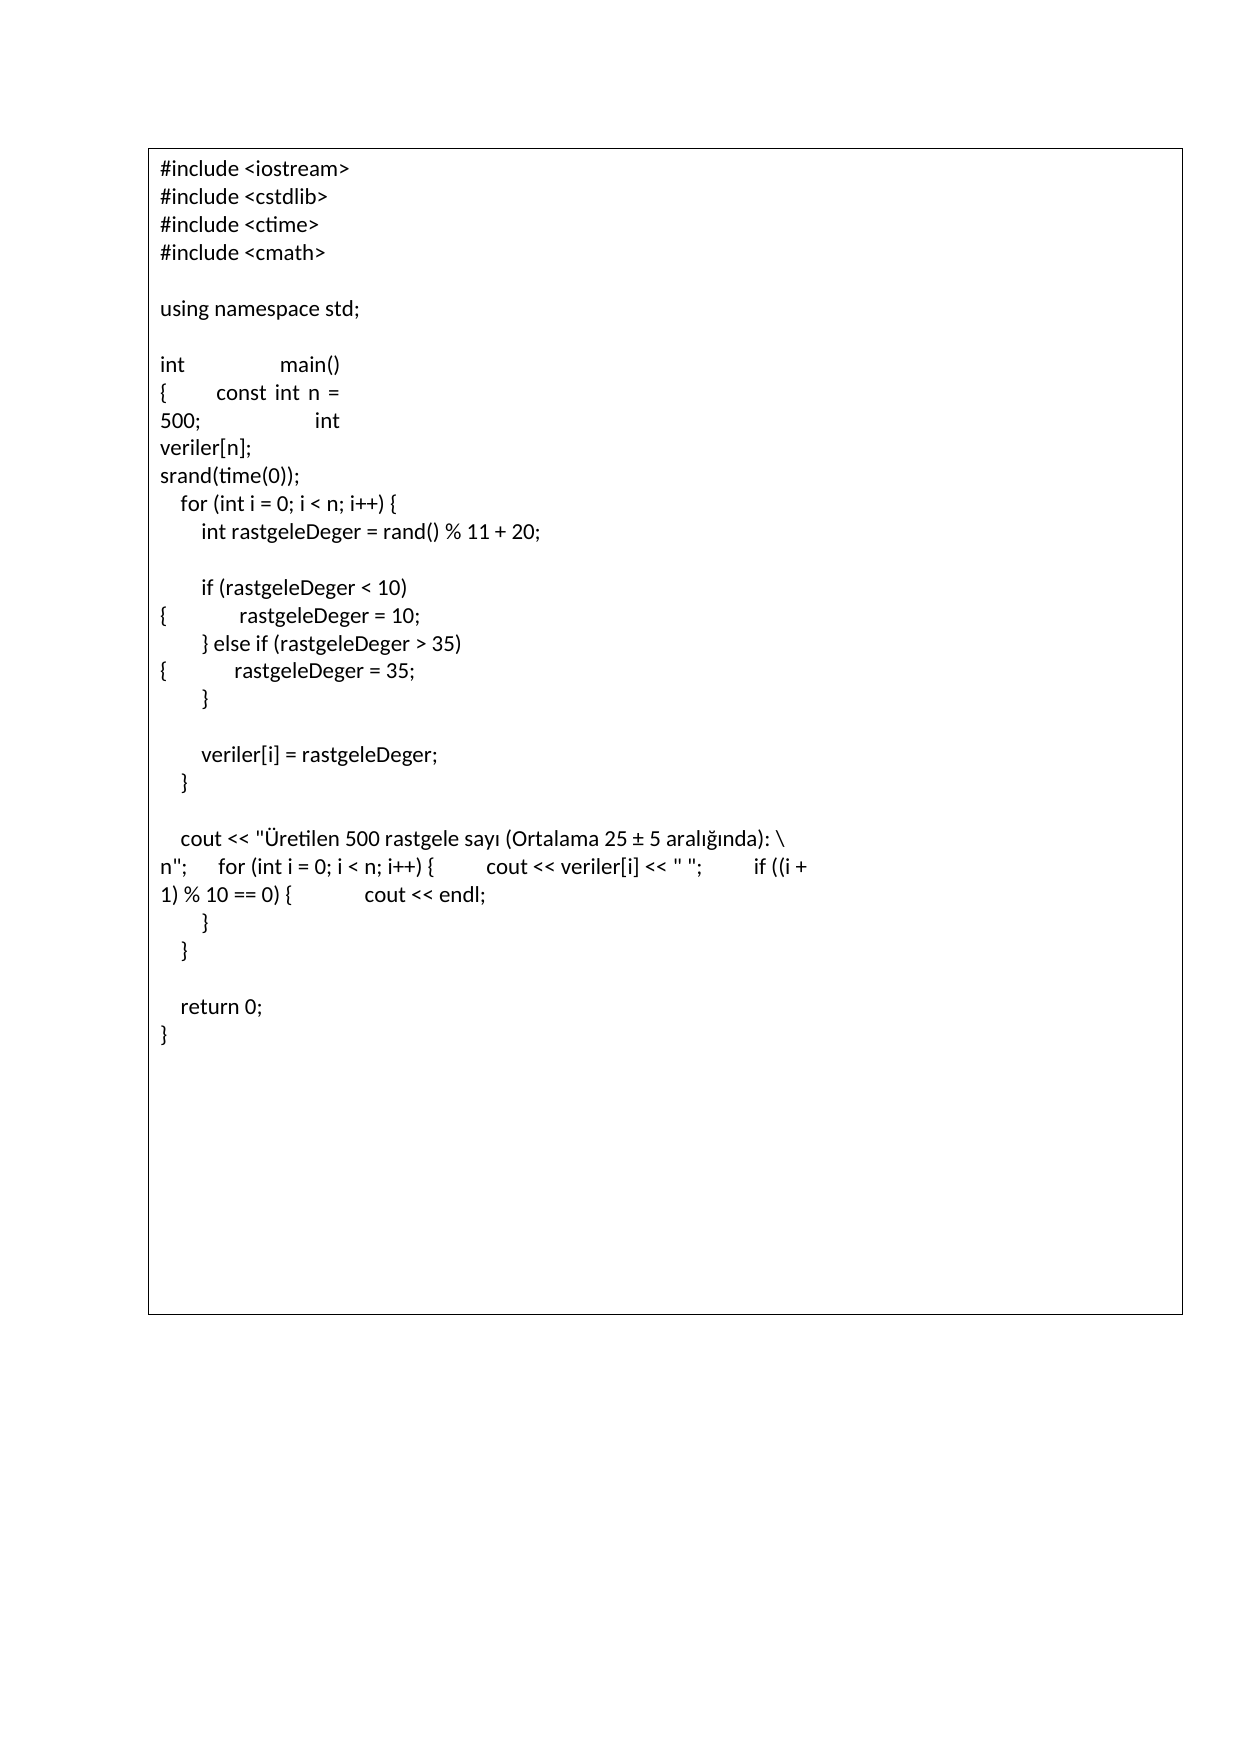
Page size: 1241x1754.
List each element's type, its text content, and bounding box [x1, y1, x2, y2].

table_cell #include <iostream> #include <cstdlib> #include <ctime> #include <cmath> using namespace std; int main() { const int n = 500; int veriler[n]; srand(time(0)); for (int i = 0; i < n; i++) { int rastgeleDeger = rand() % 11 + 20; if (rastgeleDeger < 10) { rastgeleDeger = 10; } else if (rastgeleDeger > 35) { rastgeleDeger = 35; } veriler[i] = rastgeleDeger; } cout << "Üretilen 500 rastgele sayı (Ortalama 25 ± 5 aralığında): \n"; for (int i = 0; i < n; i++) { cout << veriler[i] << " "; if ((i + 1) % 10 == 0) { cout << endl; } } return 0; } [149, 149, 1182, 1314]
